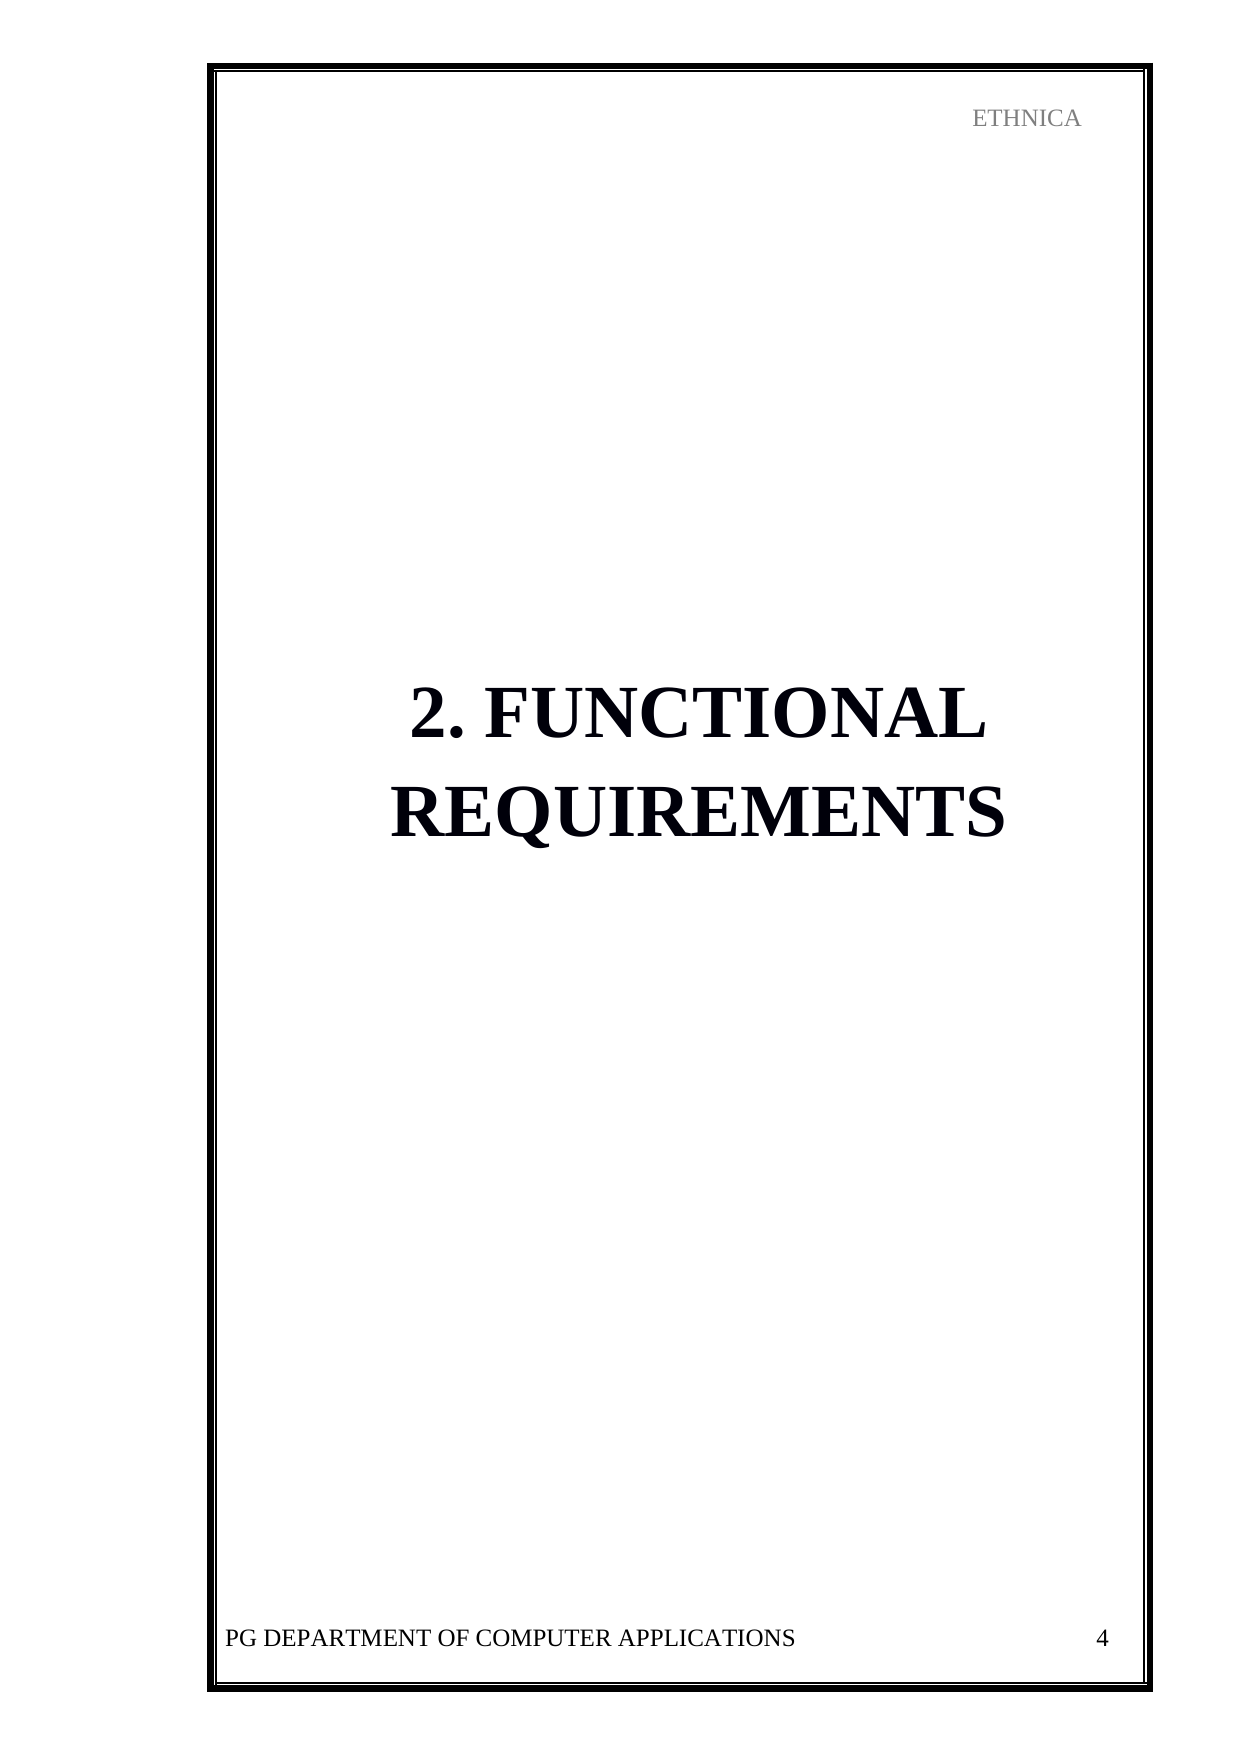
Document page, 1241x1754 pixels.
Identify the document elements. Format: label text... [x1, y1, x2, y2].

text 2. FUNCTIONAL REQUIREMENTS [262, 667, 1135, 853]
